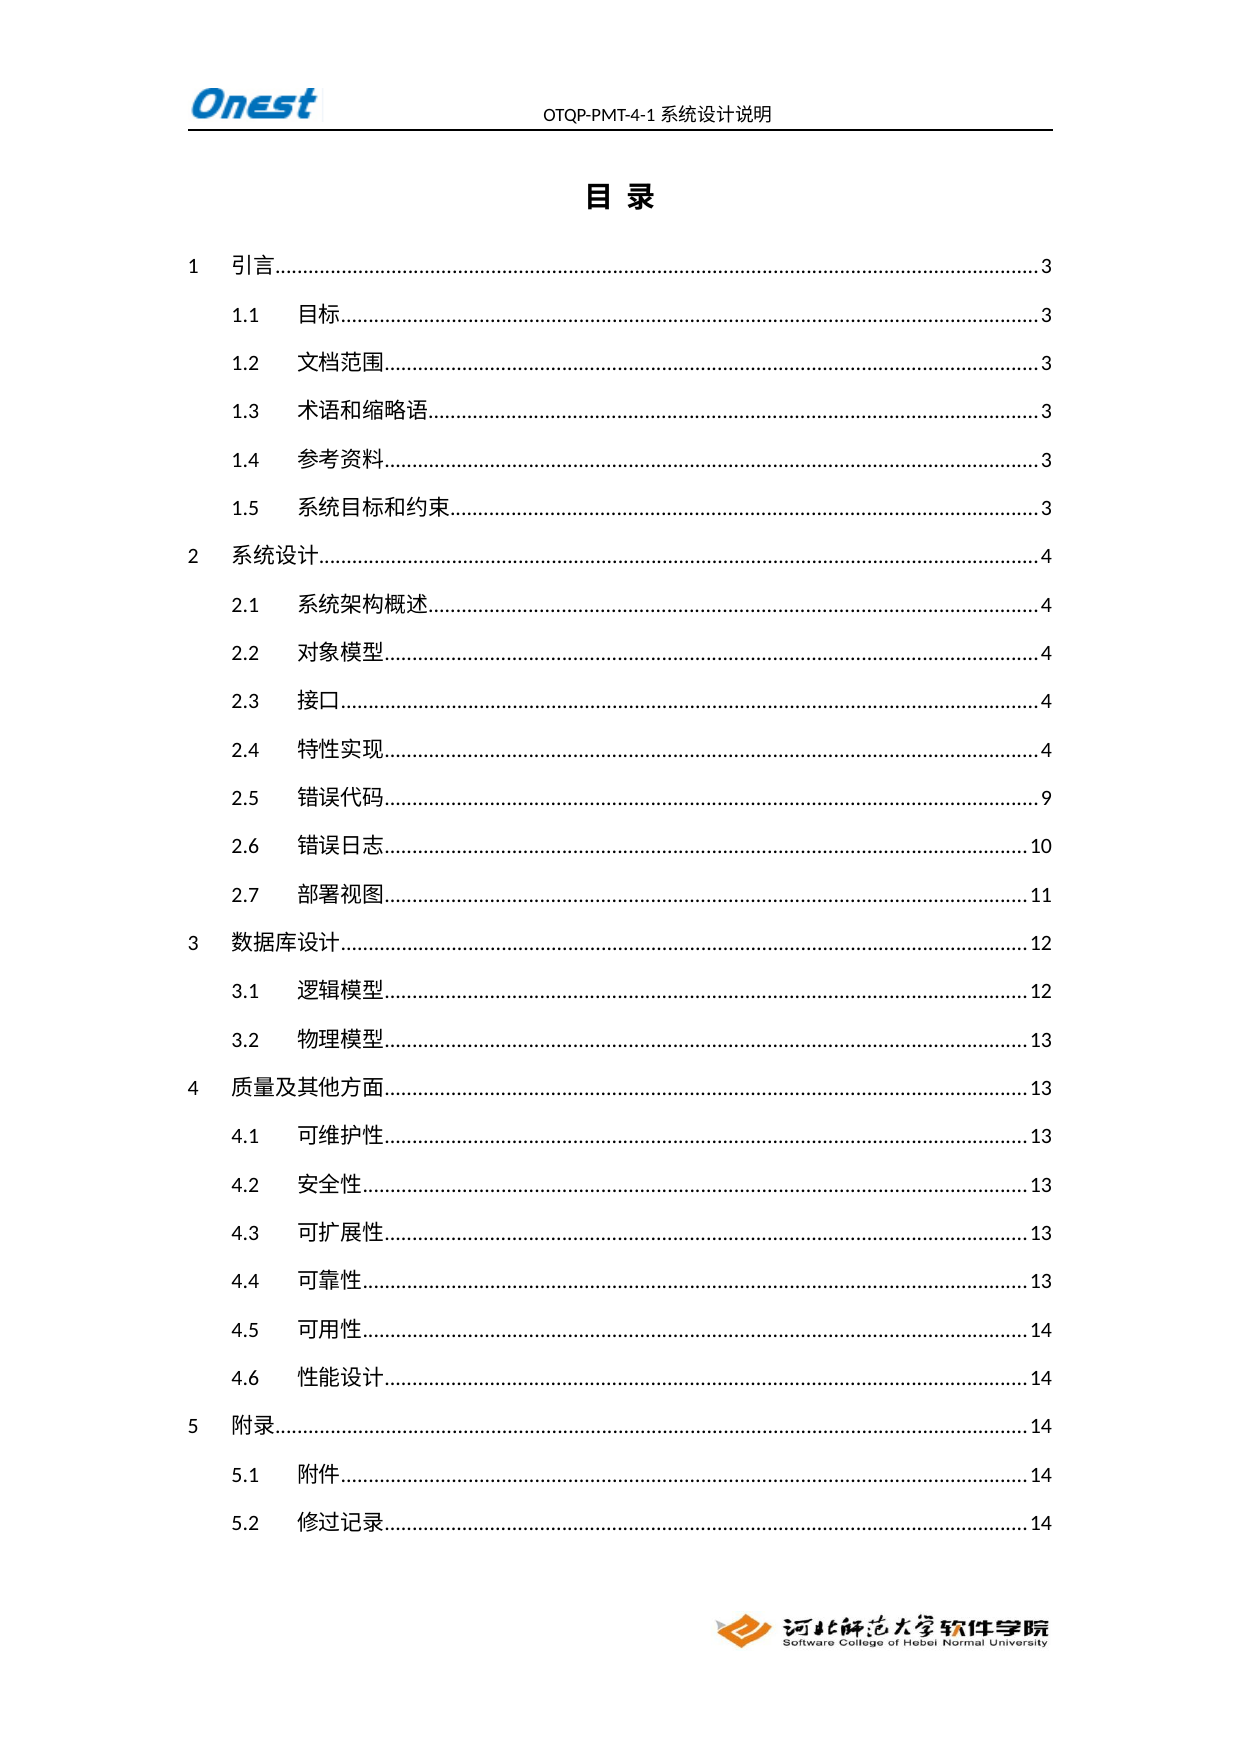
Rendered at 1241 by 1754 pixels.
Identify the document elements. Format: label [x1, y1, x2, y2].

picture [710, 1611, 1053, 1651]
picture [187, 88, 324, 122]
